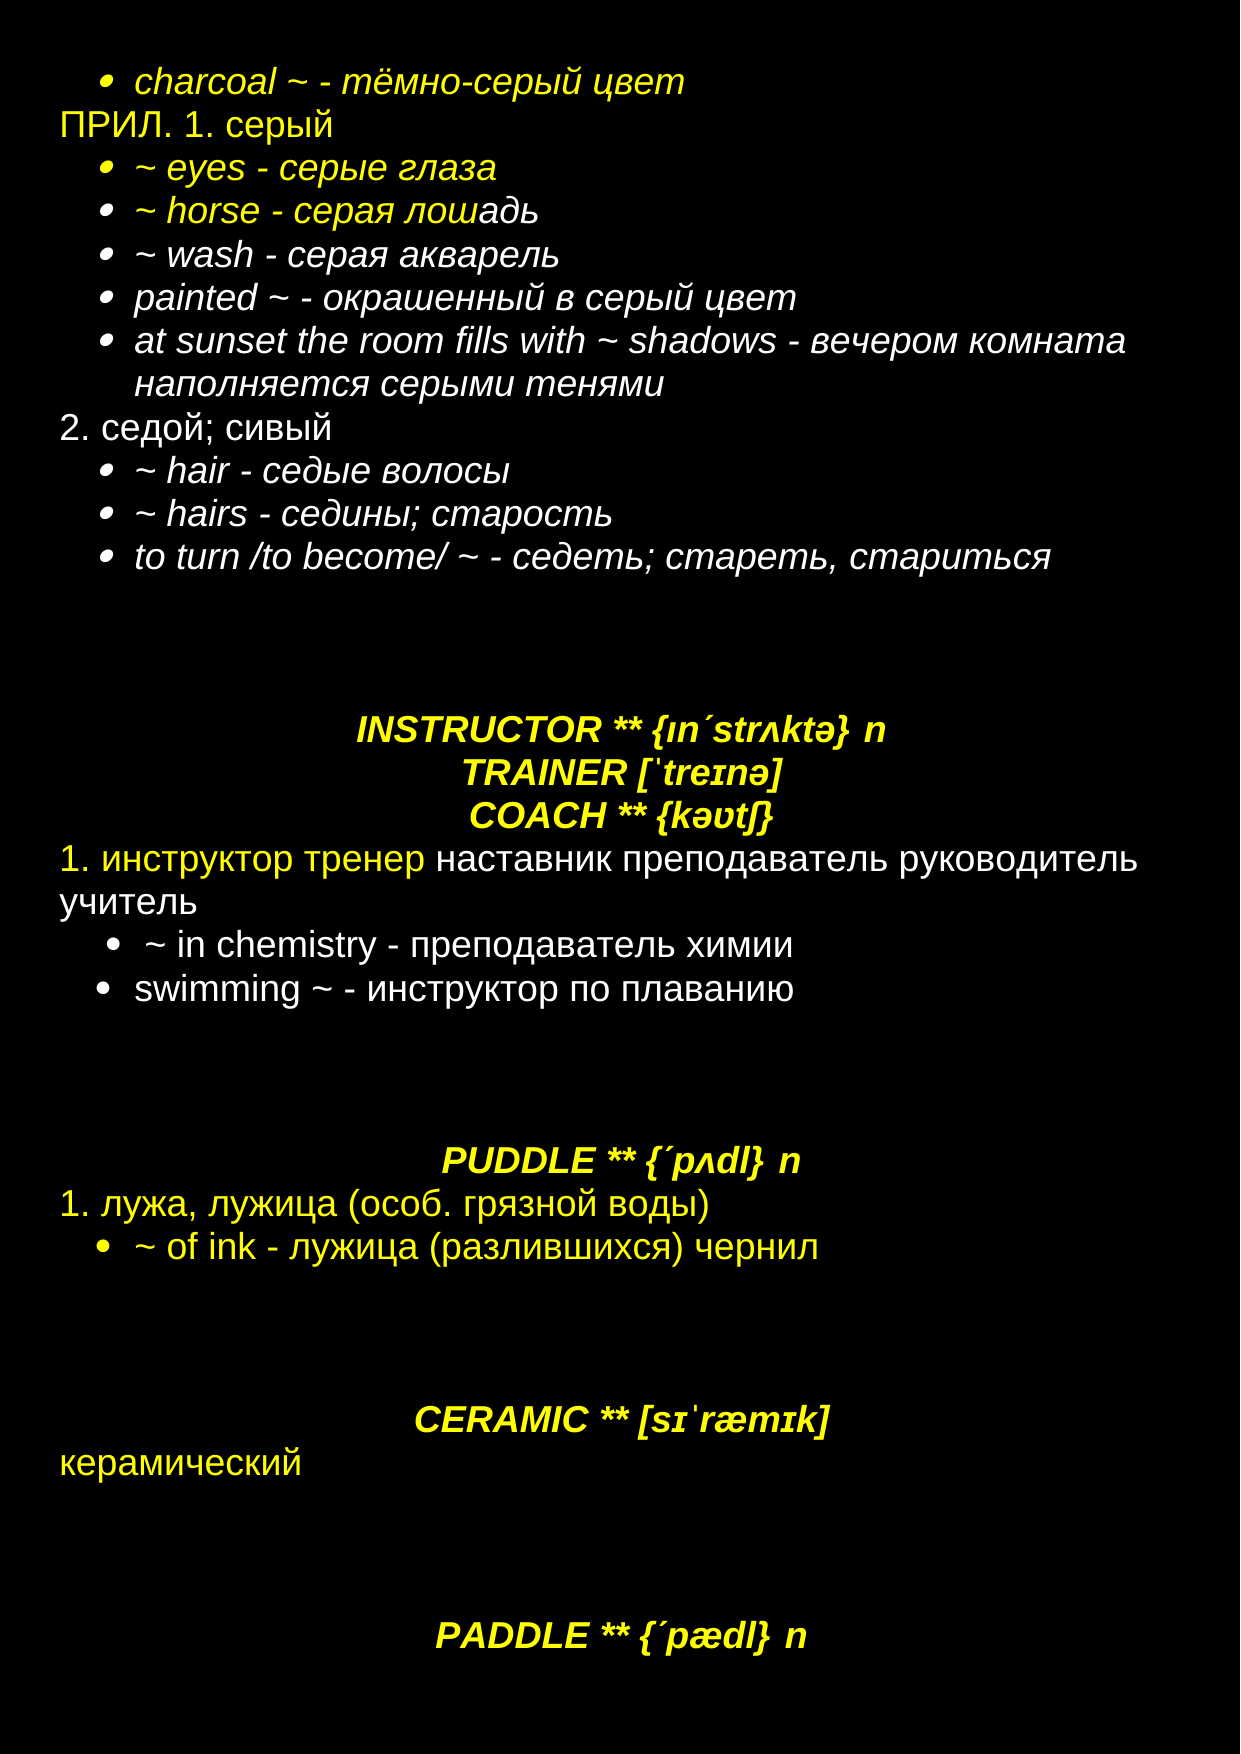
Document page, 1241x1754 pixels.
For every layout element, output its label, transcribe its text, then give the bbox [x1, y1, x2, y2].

list ~ in chemistry - преподаватель химии [107, 922, 1187, 966]
text 1. лужа, лужица (особ. грязной воды) [59, 1181, 1187, 1224]
list ~ of ink - лужица (разлившихся) чернил [97, 1224, 1187, 1268]
text керамический [59, 1440, 1187, 1483]
text TRAINER [ˈtreɪnə] [59, 750, 1187, 793]
list to turn /to become/ ~ - седеть; стареть, стариться [97, 534, 1187, 577]
text COACH ** {kəʋtʃ} [59, 793, 1187, 836]
list ~ eyes - серые глаза [97, 145, 1187, 189]
text CERAMIC ** [sɪˈræmɪk] [59, 1397, 1187, 1440]
list painted ~ - окрашенный в серый цвет [97, 275, 1187, 318]
text PUDDLE ** {ʹpʌdl} n [59, 1138, 1187, 1181]
list ~ wash - серая акварель [97, 232, 1187, 275]
list ~ hairs - седины; старость [97, 491, 1187, 534]
list ~ hair - седые волосы [97, 448, 1187, 491]
list charcoal ~ - тёмно-серый цвет [97, 59, 1187, 102]
text ПРИЛ. 1. серый [59, 102, 1187, 145]
text 1. инструктор тренер наставник преподаватель руководитель учитель [59, 836, 1187, 922]
text INSTRUCTOR ** {ınʹstrʌktə} n [59, 707, 1187, 750]
list swimming ~ - инструктор по плаванию [97, 966, 1187, 1009]
text PADDLE ** {ʹpædl} n [59, 1613, 1187, 1656]
list ~ horse - серая лошадь [97, 189, 1187, 232]
list at sunset the room fills with ~ shadows - вечером комната наполняется серыми тенями [97, 318, 1187, 405]
text 2. седой; сивый [59, 405, 1187, 448]
